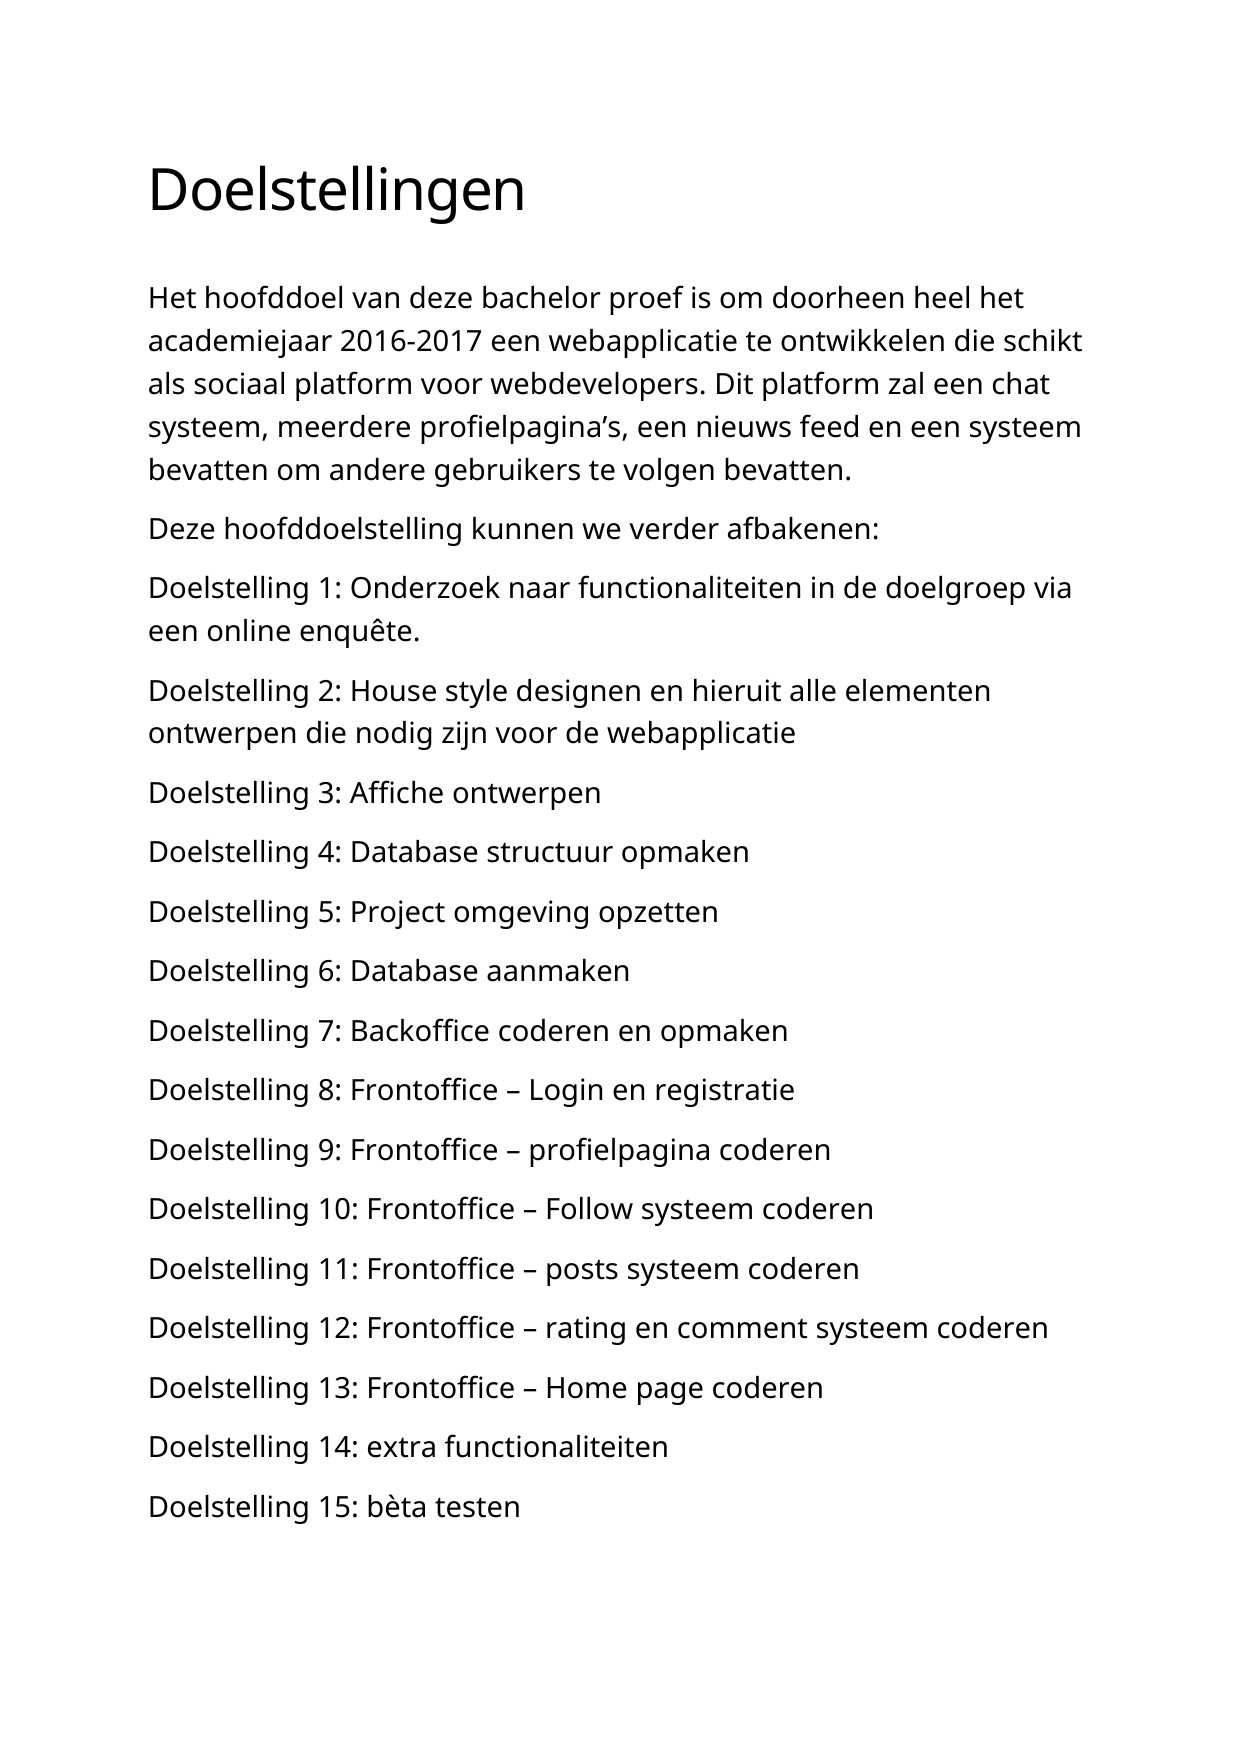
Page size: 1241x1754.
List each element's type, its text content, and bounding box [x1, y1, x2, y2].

text Doelstelling 13: Frontoffice – Home page coderen [148, 1367, 1093, 1407]
text Doelstelling 14: extra functionaliteiten [148, 1427, 1093, 1466]
text Doelstelling 6: Database aanmaken [148, 951, 1093, 990]
text Doelstelling 12: Frontoffice – rating en comment systeem coderen [148, 1308, 1093, 1347]
text Doelstelling 9: Frontoffice – profielpagina coderen [148, 1129, 1093, 1169]
text Doelstelling 5: Project omgeving opzetten [148, 891, 1093, 931]
text Doelstelling 1: Onderzoek naar functionaliteiten in de doelgroep via een online enquête. [148, 568, 1093, 650]
text Doelstelling 15: bèta testen [148, 1486, 1093, 1526]
title Doelstellingen [148, 148, 1093, 227]
text Doelstelling 4: Database structuur opmaken [148, 832, 1093, 871]
text Doelstelling 3: Affiche ontwerpen [148, 772, 1093, 812]
text Doelstelling 2: House style designen en hieruit alle elementen ontwerpen die nodig zijn voor de webapplicatie [148, 670, 1093, 752]
text Doelstelling 11: Frontoffice – posts systeem coderen [148, 1248, 1093, 1288]
text Doelstelling 8: Frontoffice – Login en registratie [148, 1070, 1093, 1109]
text Doelstelling 10: Frontoffice – Follow systeem coderen [148, 1189, 1093, 1228]
text Deze hoofddoelstelling kunnen we verder afbakenen: [148, 508, 1093, 548]
text Het hoofddoel van deze bachelor proef is om doorheen heel het academiejaar 2016-2017 een webapplicatie te ontwikkelen die schikt als sociaal platform voor webdevelopers. Dit platform zal een chat systeem, meerdere profielpagina’s, een nieuws feed en een systeem bevatten om andere gebruikers te volgen bevatten. [148, 277, 1093, 488]
text Doelstelling 7: Backoffice coderen en opmaken [148, 1010, 1093, 1050]
